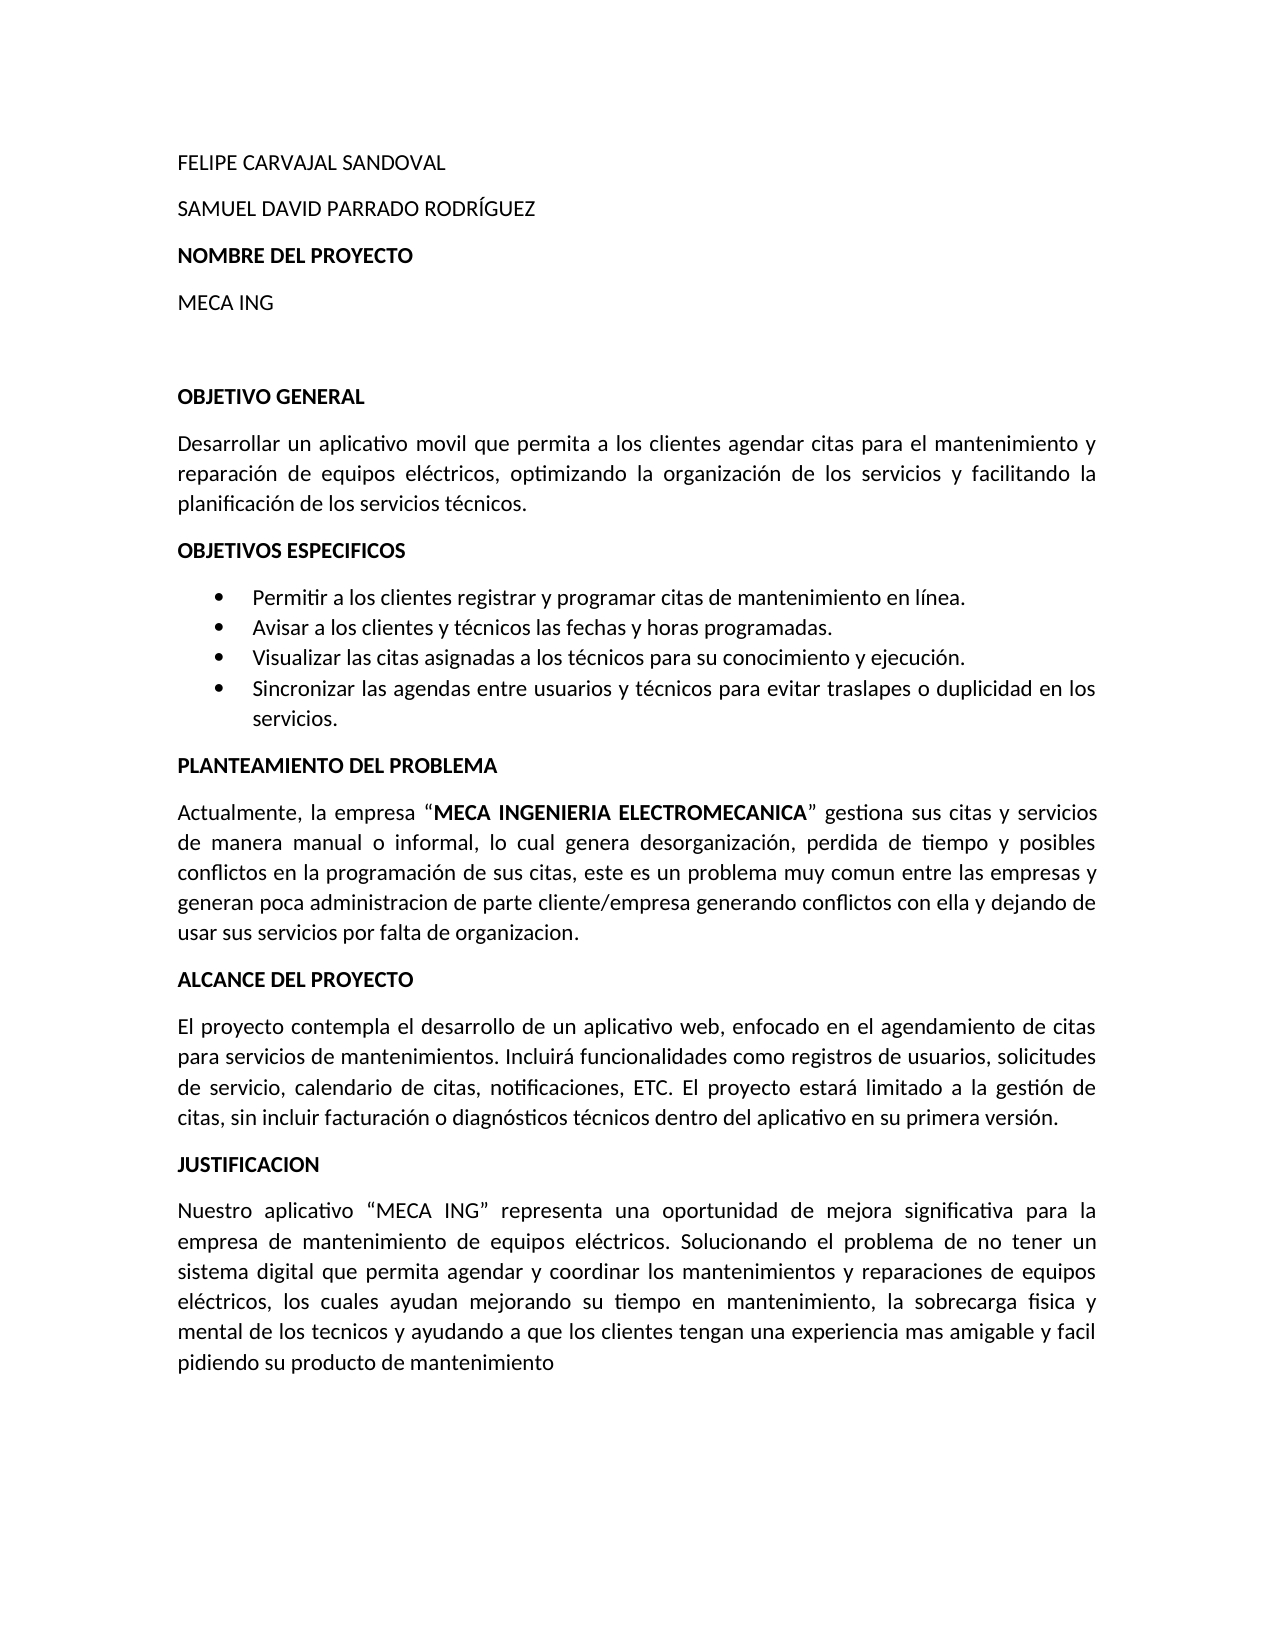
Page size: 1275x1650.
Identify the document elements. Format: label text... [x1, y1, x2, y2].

list Avisar a los clientes y técnicos las fechas y horas programadas. [215, 613, 1098, 641]
text SAMUEL DAVID PARRADO RODRÍGUEZ [177, 194, 1098, 222]
text FELIPE CARVAJAL SANDOVAL [177, 148, 1098, 176]
list Visualizar las citas asignadas a los técnicos para su conocimiento y ejecución. [215, 643, 1098, 671]
list Permitir a los clientes registrar y programar citas de mantenimiento en línea. [215, 583, 1098, 611]
text OBJETIVO GENERAL [177, 382, 1098, 410]
text Actualmente, la empresa “MECA INGENIERIA ELECTROMECANICA” gestiona sus citas y servicios de manera manual o informal, lo cual genera desorganización, perdida de tiempo y posibles conflictos en la programación de sus citas, este es un problema muy comun entre las empresas y generan poca administracion de parte cliente/empresa generando conflictos con ella y dejando de usar sus servicios por falta de organizacion. [177, 798, 1098, 946]
text NOMBRE DEL PROYECTO [177, 241, 1098, 269]
list Sincronizar las agendas entre usuarios y técnicos para evitar traslapes o duplicidad en los servicios. [215, 674, 1098, 732]
text Nuestro aplicativo “MECA ING” representa una oportunidad de mejora significativa para la empresa de mantenimiento de equipos eléctricos. Solucionando el problema de no tener un sistema digital que permita agendar y coordinar los mantenimientos y reparaciones de equipos eléctricos, los cuales ayudan mejorando su tiempo en mantenimiento, la sobrecarga fisica y mental de los tecnicos y ayudando a que los clientes tengan una experiencia mas amigable y facil pidiendo su producto de mantenimiento [177, 1197, 1098, 1376]
text JUSTIFICACION [177, 1150, 1098, 1178]
text Desarrollar un aplicativo movil que permita a los clientes agendar citas para el mantenimiento y reparación de equipos eléctricos, optimizando la organización de los servicios y facilitando la planificación de los servicios técnicos. [177, 429, 1098, 517]
text MECA ING [177, 288, 1098, 316]
text ALCANCE DEL PROYECTO [177, 965, 1098, 993]
text PLANTEAMIENTO DEL PROBLEMA [177, 751, 1098, 779]
text El proyecto contempla el desarrollo de un aplicativo web, enfocado en el agendamiento de citas para servicios de mantenimientos. Incluirá funcionalidades como registros de usuarios, solicitudes de servicio, calendario de citas, notificaciones, ETC. El proyecto estará limitado a la gestión de citas, sin incluir facturación o diagnósticos técnicos dentro del aplicativo en su primera versión. [177, 1012, 1098, 1131]
text OBJETIVOS ESPECIFICOS [177, 536, 1098, 564]
